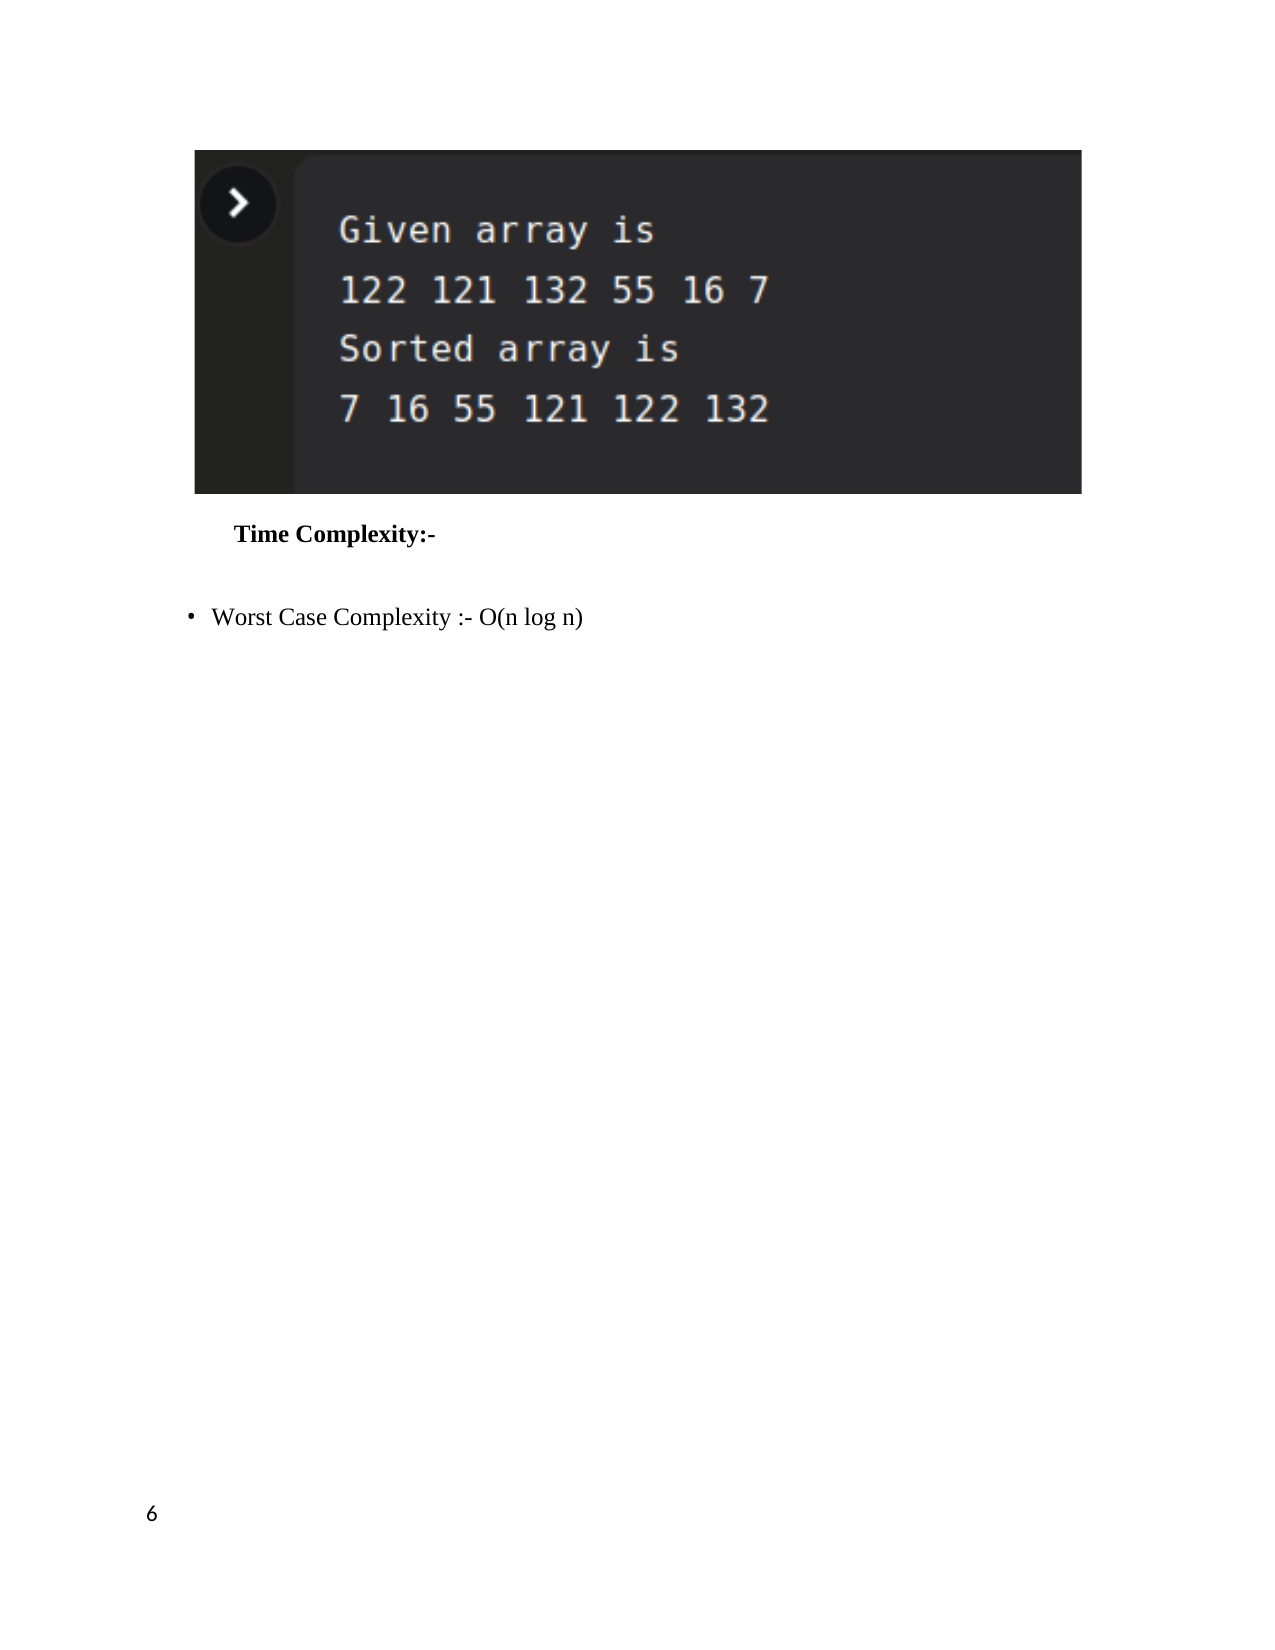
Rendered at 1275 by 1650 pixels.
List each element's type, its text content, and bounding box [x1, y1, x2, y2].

picture [194, 150, 1082, 494]
subtitle Worst Case Complexity :- O(n log n) [186, 598, 1154, 632]
subtitle Time Complexity:- [187, 519, 1154, 548]
